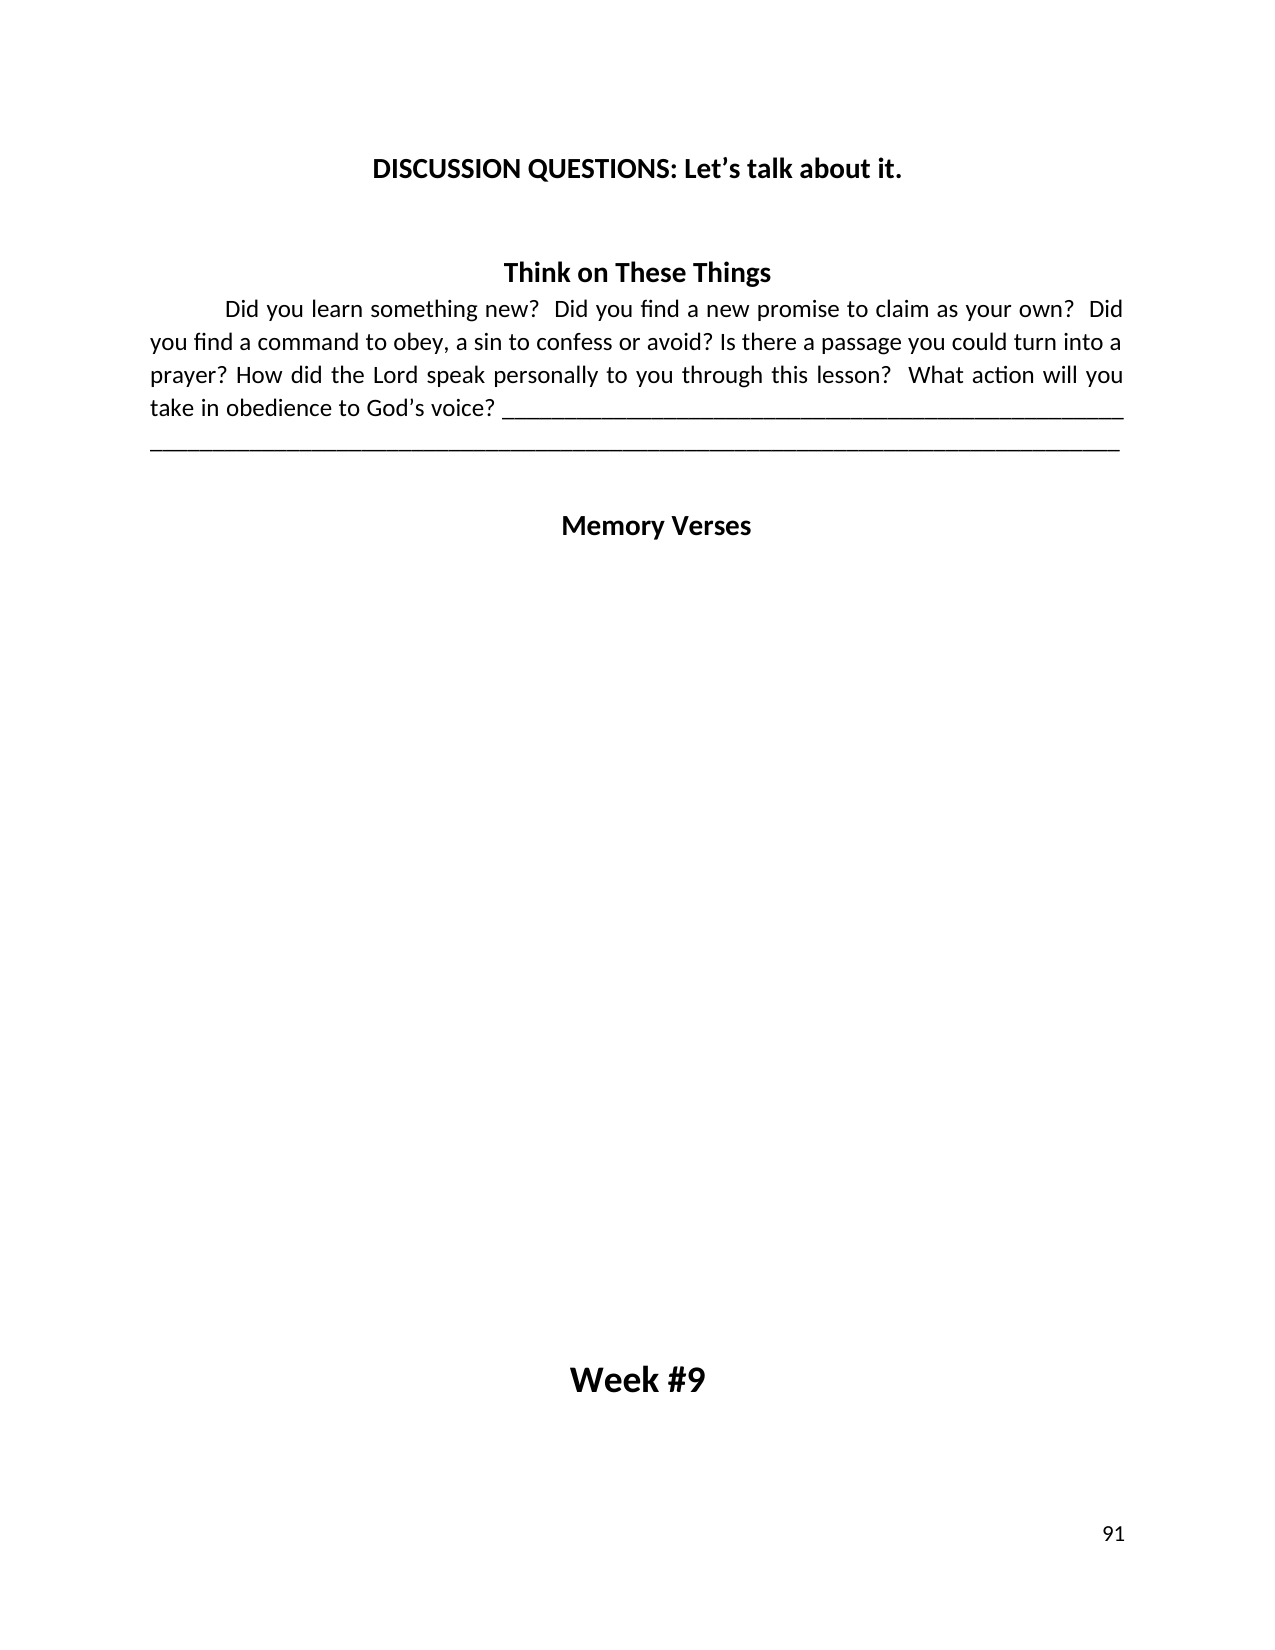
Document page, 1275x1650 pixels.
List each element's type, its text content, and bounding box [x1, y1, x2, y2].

text Week #9 [150, 1356, 1125, 1402]
subtitle Think on These Things [150, 254, 1125, 290]
list Memory Verses [187, 507, 1125, 543]
subtitle DISCUSSION QUESTIONS: Let’s talk about it. [150, 150, 1125, 186]
text Did you learn something new? Did you find a new promise to claim as your own? Did you find a command to obey, a sin to confess or avoid? Is there a passage you could turn into a prayer? How did the Lord speak personally to you through this lesson? What action will you take in obedience to God’s voice? __________________________________________________ ______________________________________________________________________________ [150, 293, 1125, 455]
